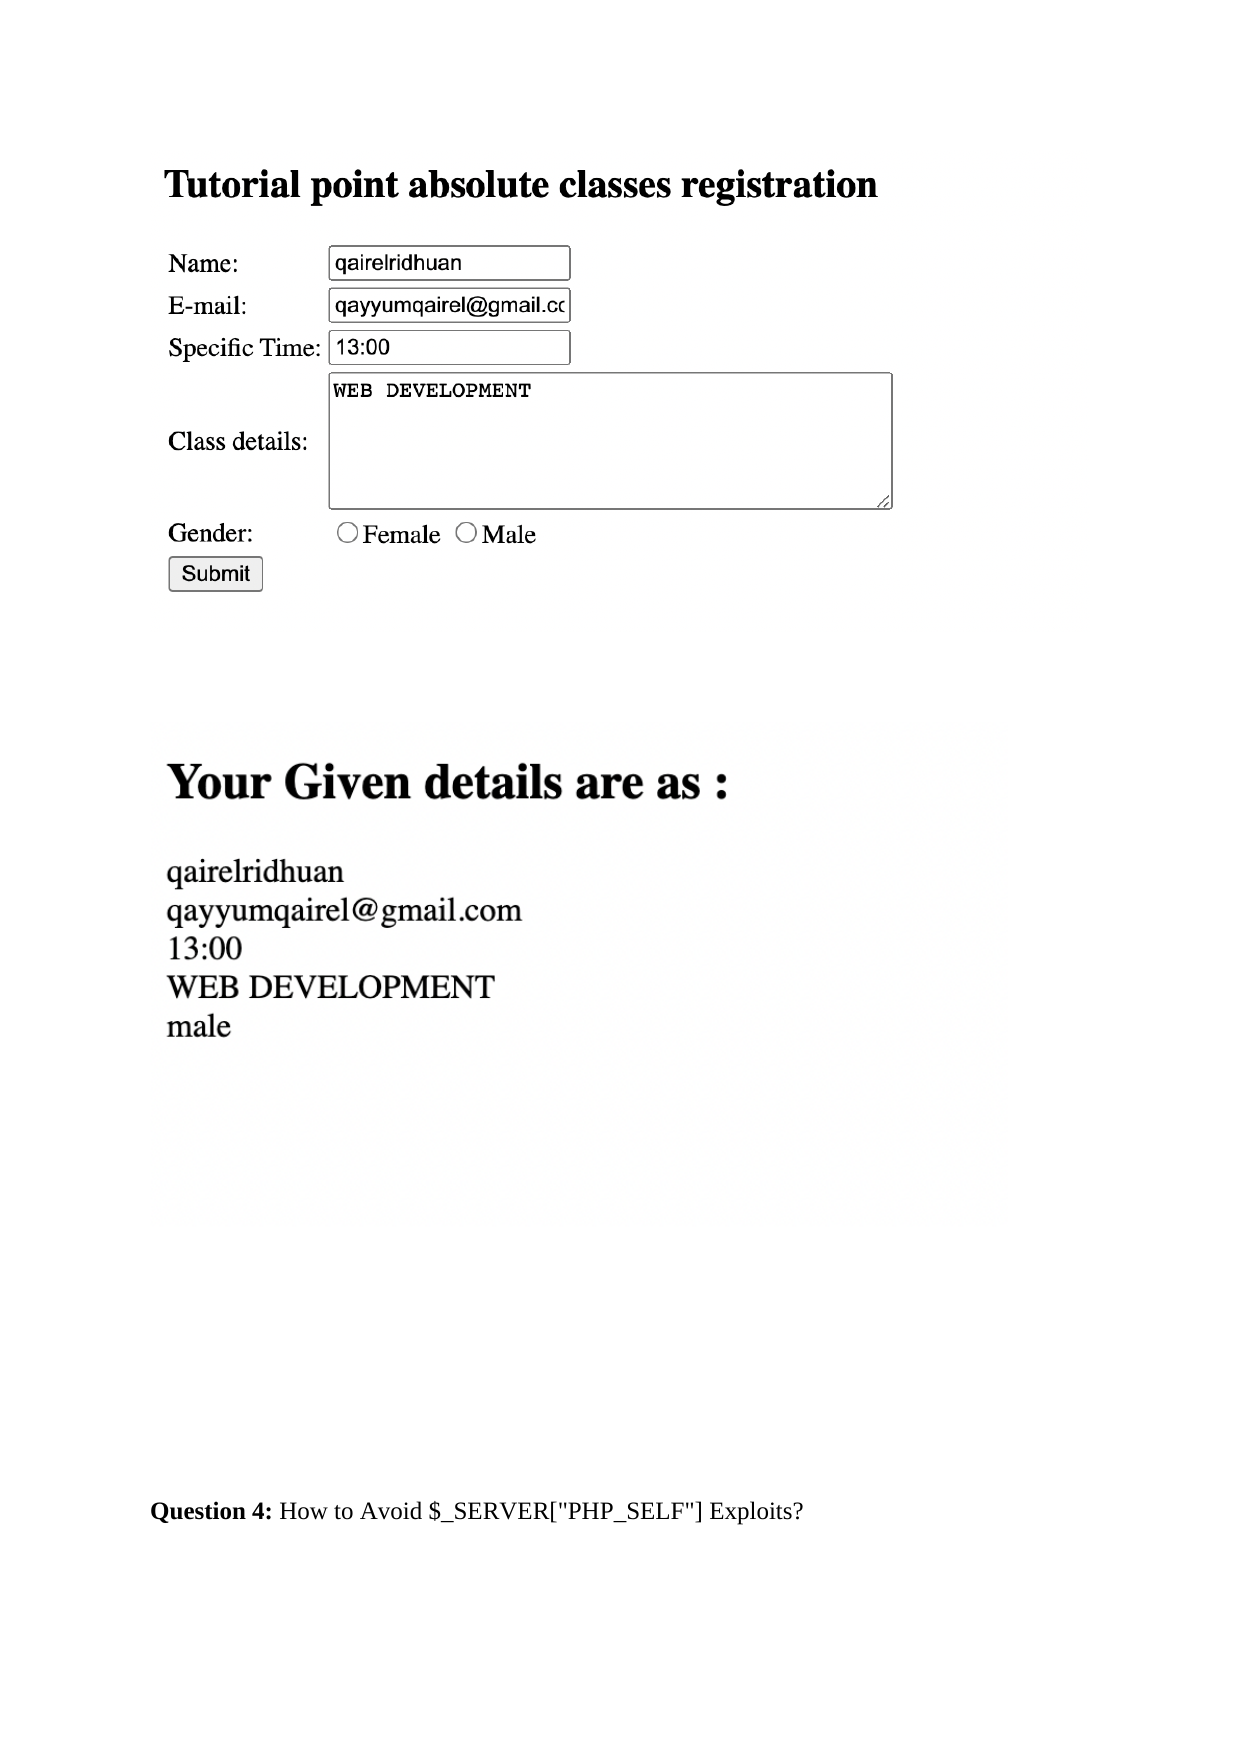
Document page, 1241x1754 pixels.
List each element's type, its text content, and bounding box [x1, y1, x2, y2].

picture [150, 150, 1091, 632]
text Question 4: How to Avoid $_SERVER["PHP_SELF"] Exploits? [150, 1496, 1090, 1525]
picture [150, 722, 1009, 1227]
